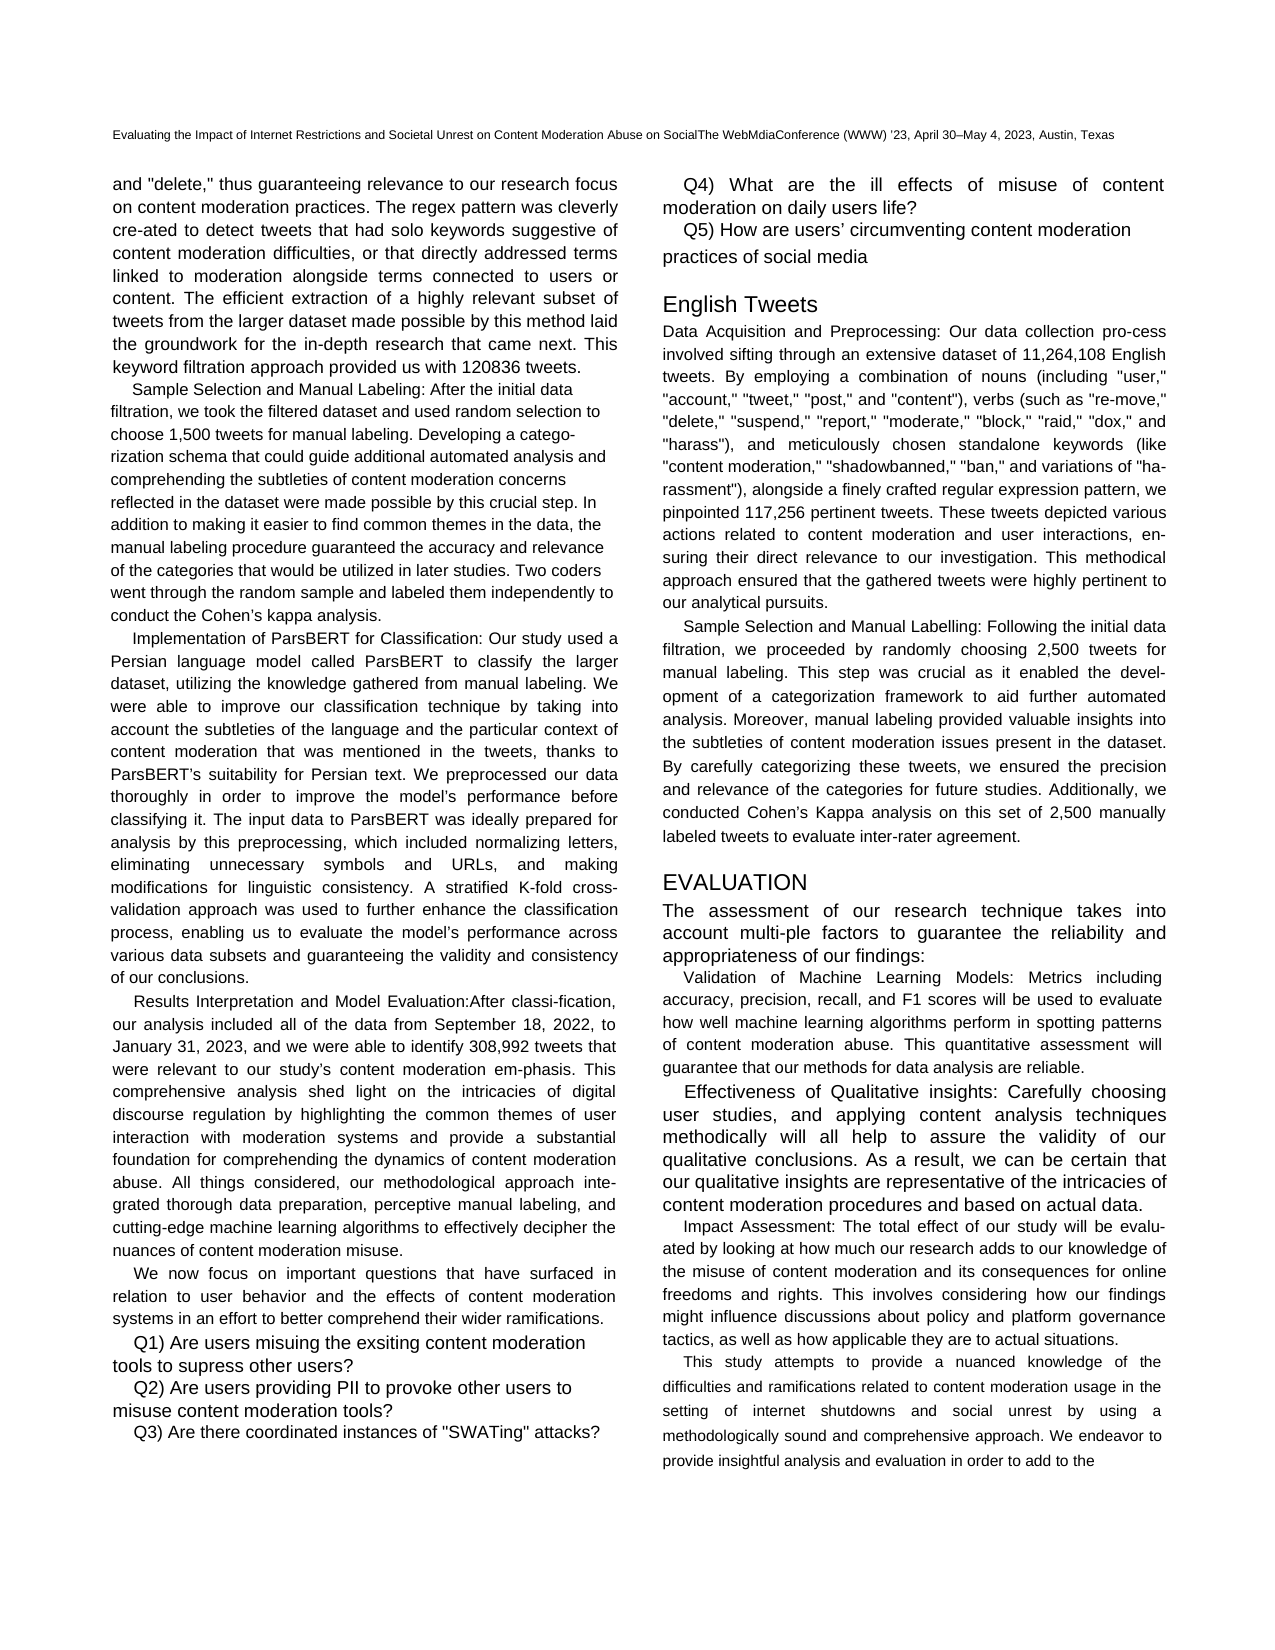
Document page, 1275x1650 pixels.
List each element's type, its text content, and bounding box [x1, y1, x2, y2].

text Effectiveness of Qualitative insights: Carefully choosing user studies, and applying content analysis techniques methodically will all help to assure the validity of our qualitative conclusions. As a result, we can be certain that our qualitative insights are representative of the intricacies of content moderation procedures and based on actual data. [662, 1081, 1167, 1215]
text Q2) Are users providing PII to provoke other users to misuse content moderation tools? [112, 1377, 612, 1421]
text Sample Selection and Manual Labelling: Following the initial data filtration, we proceeded by randomly choosing 2,500 tweets for manual labeling. This step was crucial as it enabled the devel-opment of a categorization framework to aid further automated analysis. Moreover, manual labeling provided valuable insights into the subtleties of content moderation issues present in the dataset. By carefully categorizing these tweets, we ensured the precision and relevance of the categories for future studies. Additionally, we conducted Cohen’s Kappa analysis on this set of 2,500 manually labeled tweets to evaluate inter-rater agreement. [662, 616, 1167, 846]
text The assessment of our research technique takes into account multi-ple factors to guarantee the reliability and appropriateness of our findings: [662, 899, 1167, 966]
text EVALUATION [662, 869, 1167, 896]
text Validation of Machine Learning Models: Metrics including accuracy, precision, recall, and F1 scores will be used to evaluate how well machine learning algorithms perform in spotting patterns of content moderation abuse. This quantitative assessment will guarantee that our methods for data analysis are reliable. [662, 967, 1162, 1077]
text Q1) Are users misuing the exsiting content moderation tools to supress other users? [112, 1332, 612, 1376]
text Evaluating the Impact of Internet Restrictions and Societal Unrest on Content Moderation Abuse on SocialThe WebMdiaConference (WWW) ’23, April 30–May 4, 2023, Austin, Texas [112, 127, 1167, 142]
text Q5) How are users’ circumventing content moderation practices of social media [662, 219, 1162, 268]
text We now focus on important questions that have surfaced in relation to user behavior and the effects of content moderation systems in an effort to better comprehend their wider ramifications. [112, 1264, 617, 1328]
text Data Acquisition and Preprocessing: Our data collection pro-cess involved sifting through an extensive dataset of 11,264,108 English tweets. By employing a combination of nouns (including "user," "account," "tweet," "post," and "content"), verbs (such as "re-move," "delete," "suspend," "report," "moderate," "block," "raid," "dox," and "harass"), and meticulously chosen standalone keywords (like "content moderation," "shadowbanned," "ban," and variations of "ha-rassment"), alongside a finely crafted regular expression pattern, we pinpointed 117,256 pertinent tweets. These tweets depicted various actions related to content moderation and user interactions, en-suring their direct relevance to our investigation. This methodical approach ensured that the gathered tweets were highly pertinent to our analytical pursuits. [662, 322, 1167, 612]
text Results Interpretation and Model Evaluation:After classi-fication, our analysis included all of the data from September 18, 2022, to January 31, 2023, and we were able to identify 308,992 tweets that were relevant to our study’s content moderation em-phasis. This comprehensive analysis shed light on the intricacies of digital discourse regulation by highlighting the common themes of user interaction with moderation systems and provide a substantial foundation for comprehending the dynamics of content moderation abuse. All things considered, our methodological approach inte-grated thorough data preparation, perceptive manual labeling, and cutting-edge machine learning algorithms to effectively decipher the nuances of content moderation misuse. [112, 992, 617, 1259]
text Impact Assessment: The total effect of our study will be evalu-ated by looking at how much our research adds to our knowledge of the misuse of content moderation and its consequences for online freedoms and rights. This involves considering how our findings might influence discussions about policy and platform governance tactics, as well as how applicable they are to actual situations. [662, 1216, 1167, 1349]
text English Tweets [662, 291, 1167, 318]
text This study attempts to provide a nuanced knowledge of the difficulties and ramifications related to content moderation usage in the setting of internet shutdowns and social unrest by using a methodologically sound and comprehensive approach. We endeavor to provide insightful analysis and evaluation in order to add to the [662, 1352, 1162, 1470]
text Sample Selection and Manual Labeling: After the initial data filtration, we took the filtered dataset and used random selection to choose 1,500 tweets for manual labeling. Developing a catego-rization schema that could guide additional automated analysis and comprehending the subtleties of content moderation concerns reflected in the dataset were made possible by this crucial step. In addition to making it easier to find common themes in the data, the manual labeling procedure guaranteed the accuracy and relevance of the categories that would be utilized in later studies. Two coders went through the random sample and labeled them independently to conduct the Cohen’s kappa analysis. [110, 379, 623, 625]
text Implementation of ParsBERT for Classification: Our study used a Persian language model called ParsBERT to classify the larger dataset, utilizing the knowledge gathered from manual labeling. We were able to improve our classification technique by taking into account the subtleties of the language and the particular context of content moderation that was mentioned in the tweets, thanks to ParsBERT’s suitability for Persian text. We preprocessed our data thoroughly in order to improve the model’s performance before classifying it. The input data to ParsBERT was ideally prepared for analysis by this preprocessing, which included normalizing letters, eliminating unnecessary symbols and URLs, and making modifications for linguistic consistency. A stratified K-fold cross-validation approach was used to further enhance the classification process, enabling us to evaluate the model’s performance across various data subsets and guaranteeing the validity and consistency of our conclusions. [110, 629, 619, 987]
text Q4) What are the ill effects of misuse of content moderation on daily users life? [662, 174, 1164, 218]
text Q3) Are there coordinated instances of "SWATing" attacks? [133, 1422, 623, 1443]
text and "delete," thus guaranteeing relevance to our research focus on content moderation practices. The regex pattern was cleverly cre-ated to detect tweets that had solo keywords suggestive of content moderation difficulties, or that directly addressed terms linked to moderation alongside terms connected to users or content. The efficient extraction of a highly relevant subset of tweets from the larger dataset made possible by this method laid the groundwork for the in-depth research that came next. This keyword filtration approach provided us with 120836 tweets. [112, 174, 619, 377]
